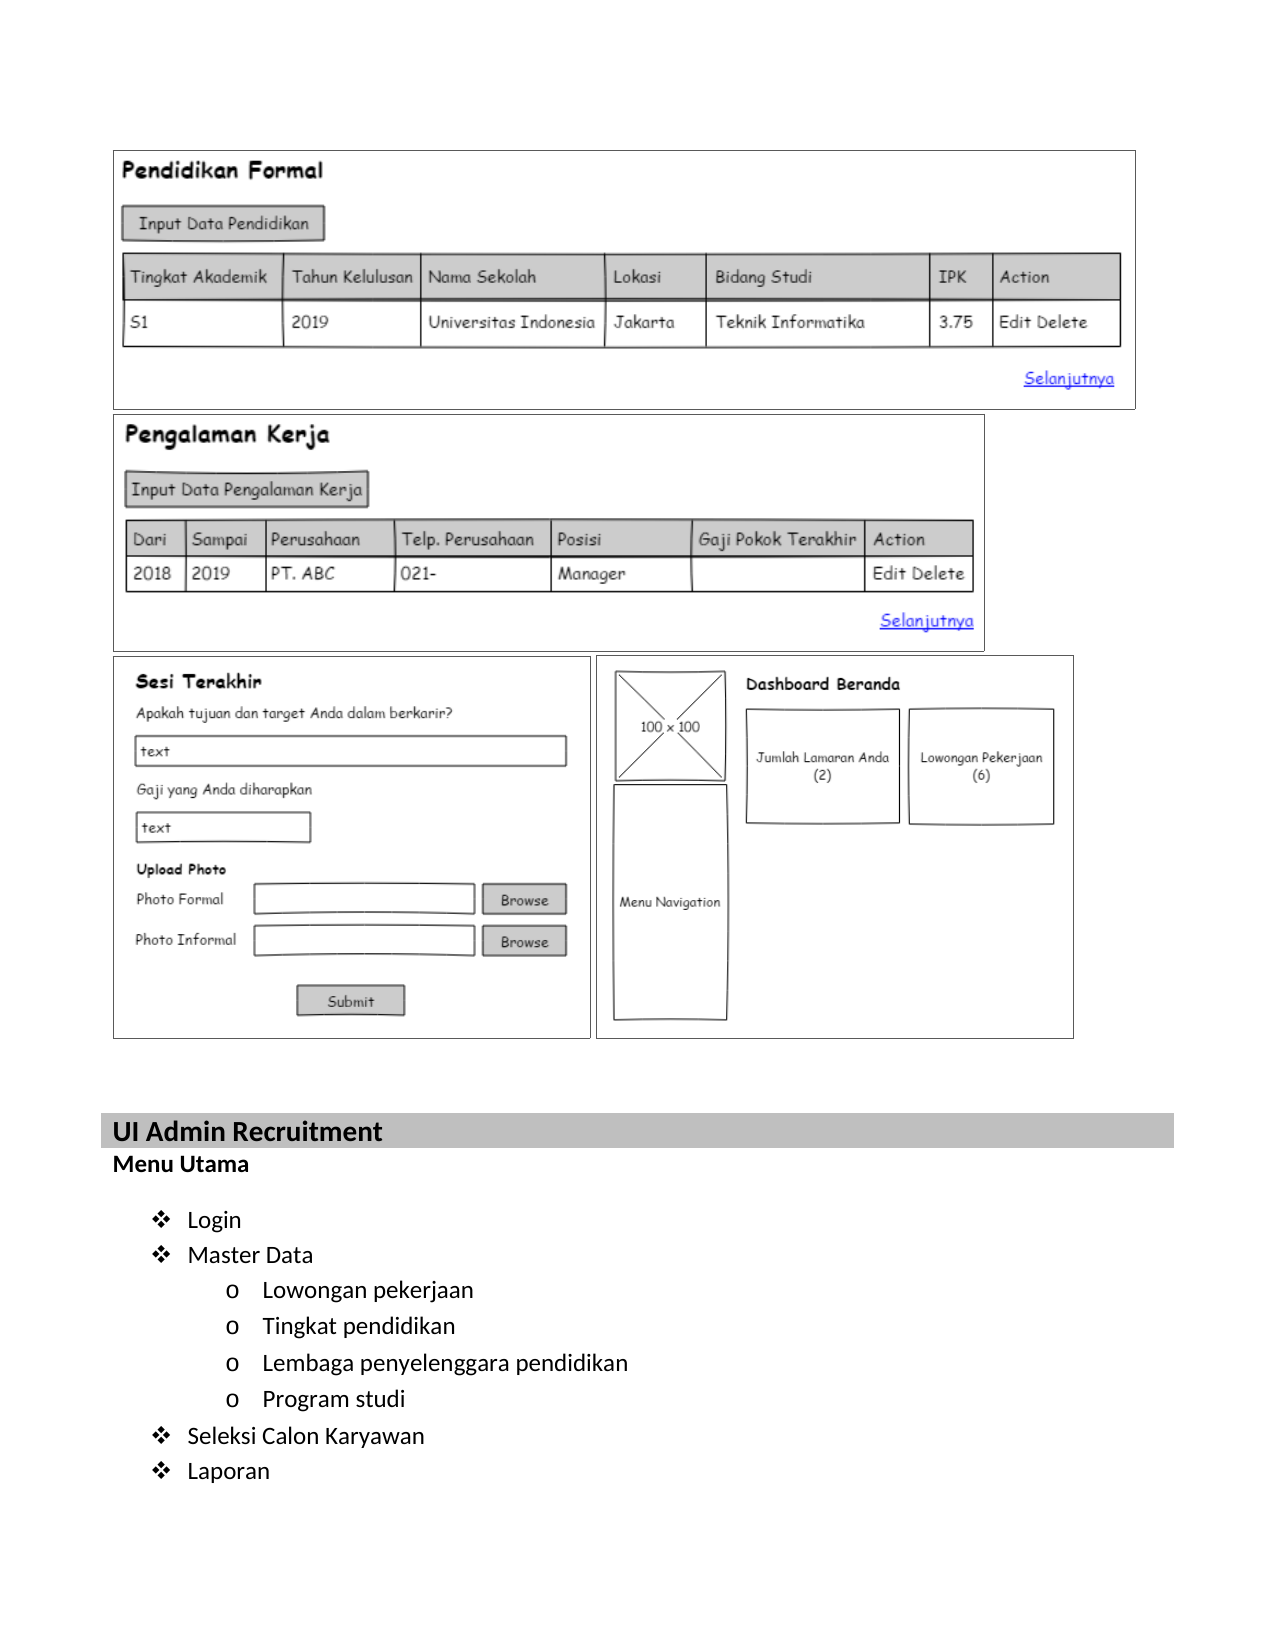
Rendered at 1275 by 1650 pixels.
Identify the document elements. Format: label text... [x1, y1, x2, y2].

text Menu Utama [112, 1148, 1162, 1179]
list Login [150, 1204, 1162, 1234]
table_header UI Admin Recruitment [101, 1113, 1174, 1148]
picture [114, 657, 590, 1038]
list Program studi [225, 1383, 1162, 1415]
picture [597, 656, 1073, 1038]
list Lembaga penyelenggara pendidikan [225, 1347, 1162, 1379]
list Laporan [150, 1455, 1162, 1485]
list Master Data [150, 1239, 1162, 1269]
list Seleksi Calon Karyawan [150, 1420, 1162, 1450]
list Lowongan pekerjaan [225, 1274, 1162, 1306]
list Tingkat pendidikan [225, 1311, 1162, 1342]
picture [114, 415, 984, 651]
picture [114, 151, 1135, 409]
